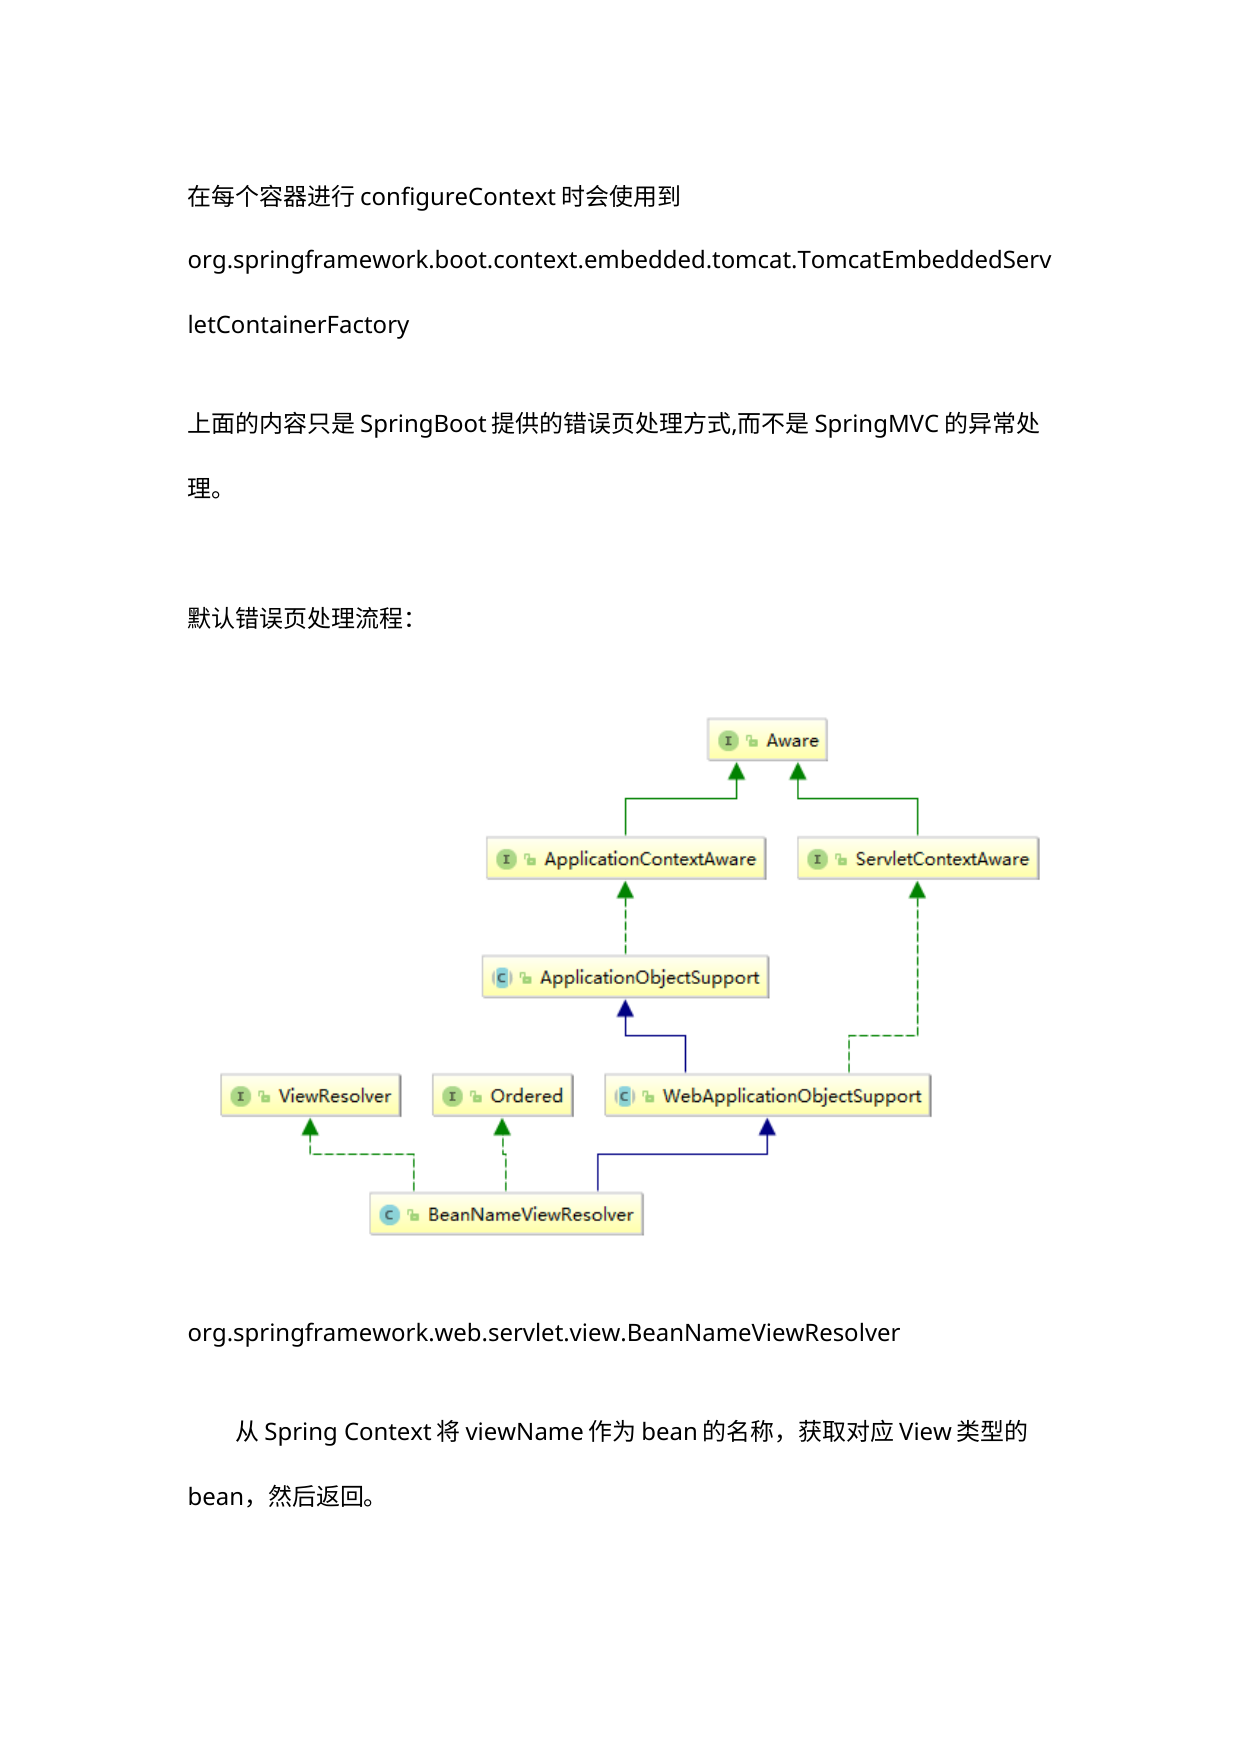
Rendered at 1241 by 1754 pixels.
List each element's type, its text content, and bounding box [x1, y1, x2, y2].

text org.springframework.web.servlet.view.BeanNameViewResolver [187, 1299, 1053, 1364]
text 默认错误页处理流程： [187, 584, 1053, 649]
text org.springframework.boot.context.embedded.tomcat.TomcatEmbeddedServletContainerFactory [187, 227, 1053, 357]
text 从Spring Context将viewName作为bean的名称，获取对应View类型的bean，然后返回。 [187, 1397, 1053, 1527]
picture [187, 682, 1053, 1284]
text 在每个容器进行configureContext时会使用到 [187, 162, 1053, 227]
text 上面的内容只是SpringBoot提供的错误页处理方式,而不是SpringMVC的异常处理。 [187, 389, 1053, 519]
